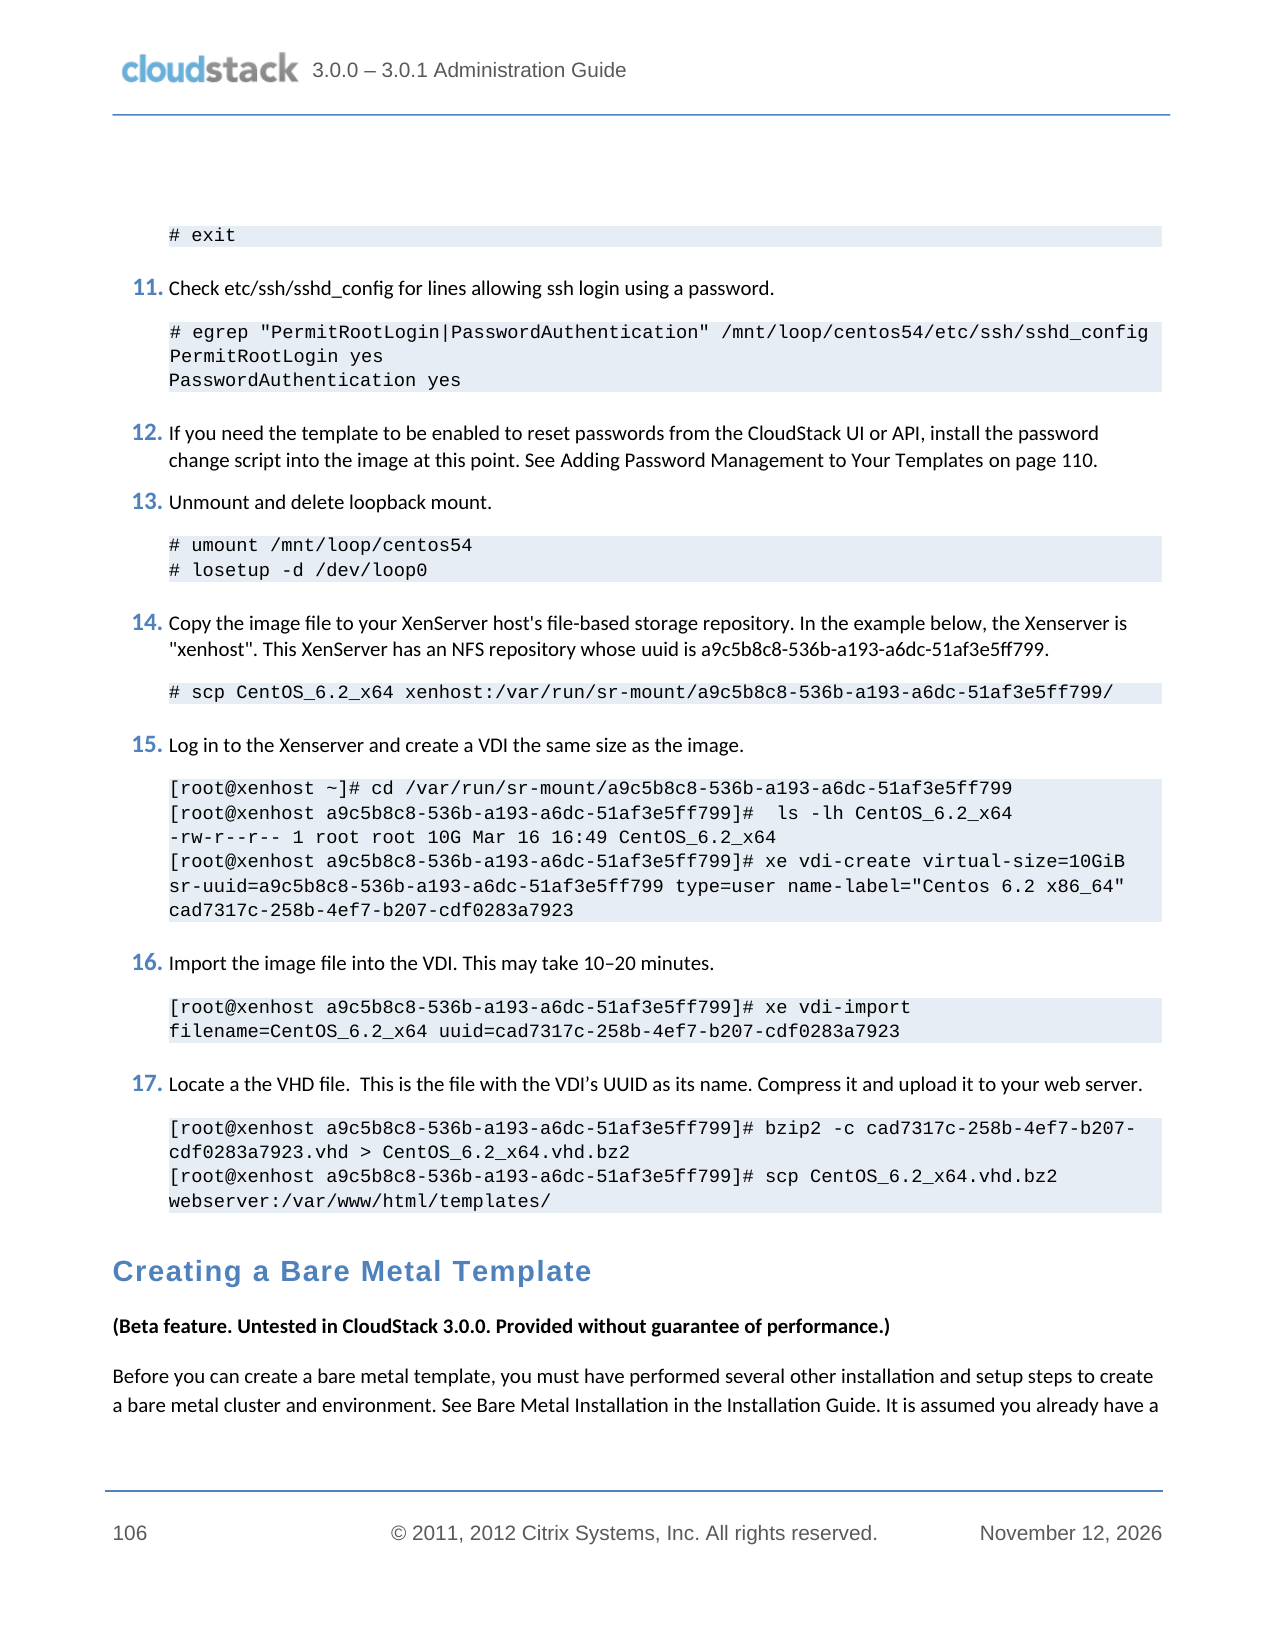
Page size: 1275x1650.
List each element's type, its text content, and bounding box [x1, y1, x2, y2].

text [root@xenhost a9c5b8c8-536b-a193-a6dc-51af3e5ff799]# xe vdi-create virtual-size=10GiB sr-uuid=a9c5b8c8-536b-a193-a6dc-51af3e5ff799 type=user name-label="Centos 6.2 x86_64" [169, 852, 1162, 898]
text [root@xenhost a9c5b8c8-536b-a193-a6dc-51af3e5ff799]# xe vdi-import filename=CentOS_6.2_x64 uuid=cad7317c-258b-4ef7-b207-cdf0283a7923 [169, 998, 1162, 1043]
list If you need the template to be enabled to reset passwords from the CloudStack UI or API, install the password change script into the image at this point. See Adding Password Management to Your Templates on page 103. [131, 416, 1162, 472]
list Unmount and delete loopback mount. [131, 485, 1162, 515]
text [root@xenhost a9c5b8c8-536b-a193-a6dc-51af3e5ff799]# scp CentOS_6.2_x64.vhd.bz2 webserver:/var/www/html/templates/ [169, 1167, 1162, 1213]
text (Beta feature. Untested in CloudStack 3.0.0. Provided without guarantee of performance.) [112, 1313, 1162, 1338]
list Log in to the Xenserver and create a VDI the same size as the image. [131, 728, 1162, 758]
list Import the image file into the VDI. This may take 10–20 minutes. [131, 946, 1162, 977]
text # losetup -d /dev/loop0 [169, 561, 1162, 582]
text # scp CentOS_6.2_x64 xenhost:/var/run/sr-mount/a9c5b8c8-536b-a193-a6dc-51af3e5ff799/ [169, 683, 1162, 704]
text # umount /mnt/loop/centos54 [169, 536, 1162, 557]
text # exit [169, 226, 1162, 247]
text # egrep "PermitRootLogin|PasswordAuthentication" /mnt/loop/centos54/etc/ssh/sshd_config [169, 322, 1162, 344]
text [root@xenhost a9c5b8c8-536b-a193-a6dc-51af3e5ff799]# bzip2 -c cad7317c-258b-4ef7-b207-cdf0283a7923.vhd > CentOS_6.2_x64.vhd.bz2 [169, 1118, 1162, 1164]
text [root@xenhost a9c5b8c8-536b-a193-a6dc-51af3e5ff799]# ls -lh CentOS_6.2_x64 [169, 803, 1162, 825]
list Check etc/ssh/sshd_config for lines allowing ssh login using a password. [132, 271, 1162, 302]
list Copy the image file to your XenServer host's file-based storage repository. In the example below, the Xenserver is "xenhost". This XenServer has an NFS repository whose uuid is a9c5b8c8-536b-a193-a6dc-51af3e5ff799. [131, 606, 1162, 662]
list Locate a the VHD file. This is the file with the VDI’s UUID as its name. Compress it and upload it to your web server. [131, 1067, 1162, 1098]
text [root@xenhost ~]# cd /var/run/sr-mount/a9c5b8c8-536b-a193-a6dc-51af3e5ff799 [169, 779, 1162, 800]
picture [112, 45, 312, 95]
text cad7317c-258b-4ef7-b207-cdf0283a7923 [169, 901, 1162, 922]
subtitle Creating a Bare Metal Template [112, 1253, 1162, 1287]
text PasswordAuthentication yes [169, 371, 1162, 392]
text -rw-r--r-- 1 root root 10G Mar 16 16:49 CentOS_6.2_x64 [169, 828, 1162, 849]
text PermitRootLogin yes [169, 347, 1162, 368]
